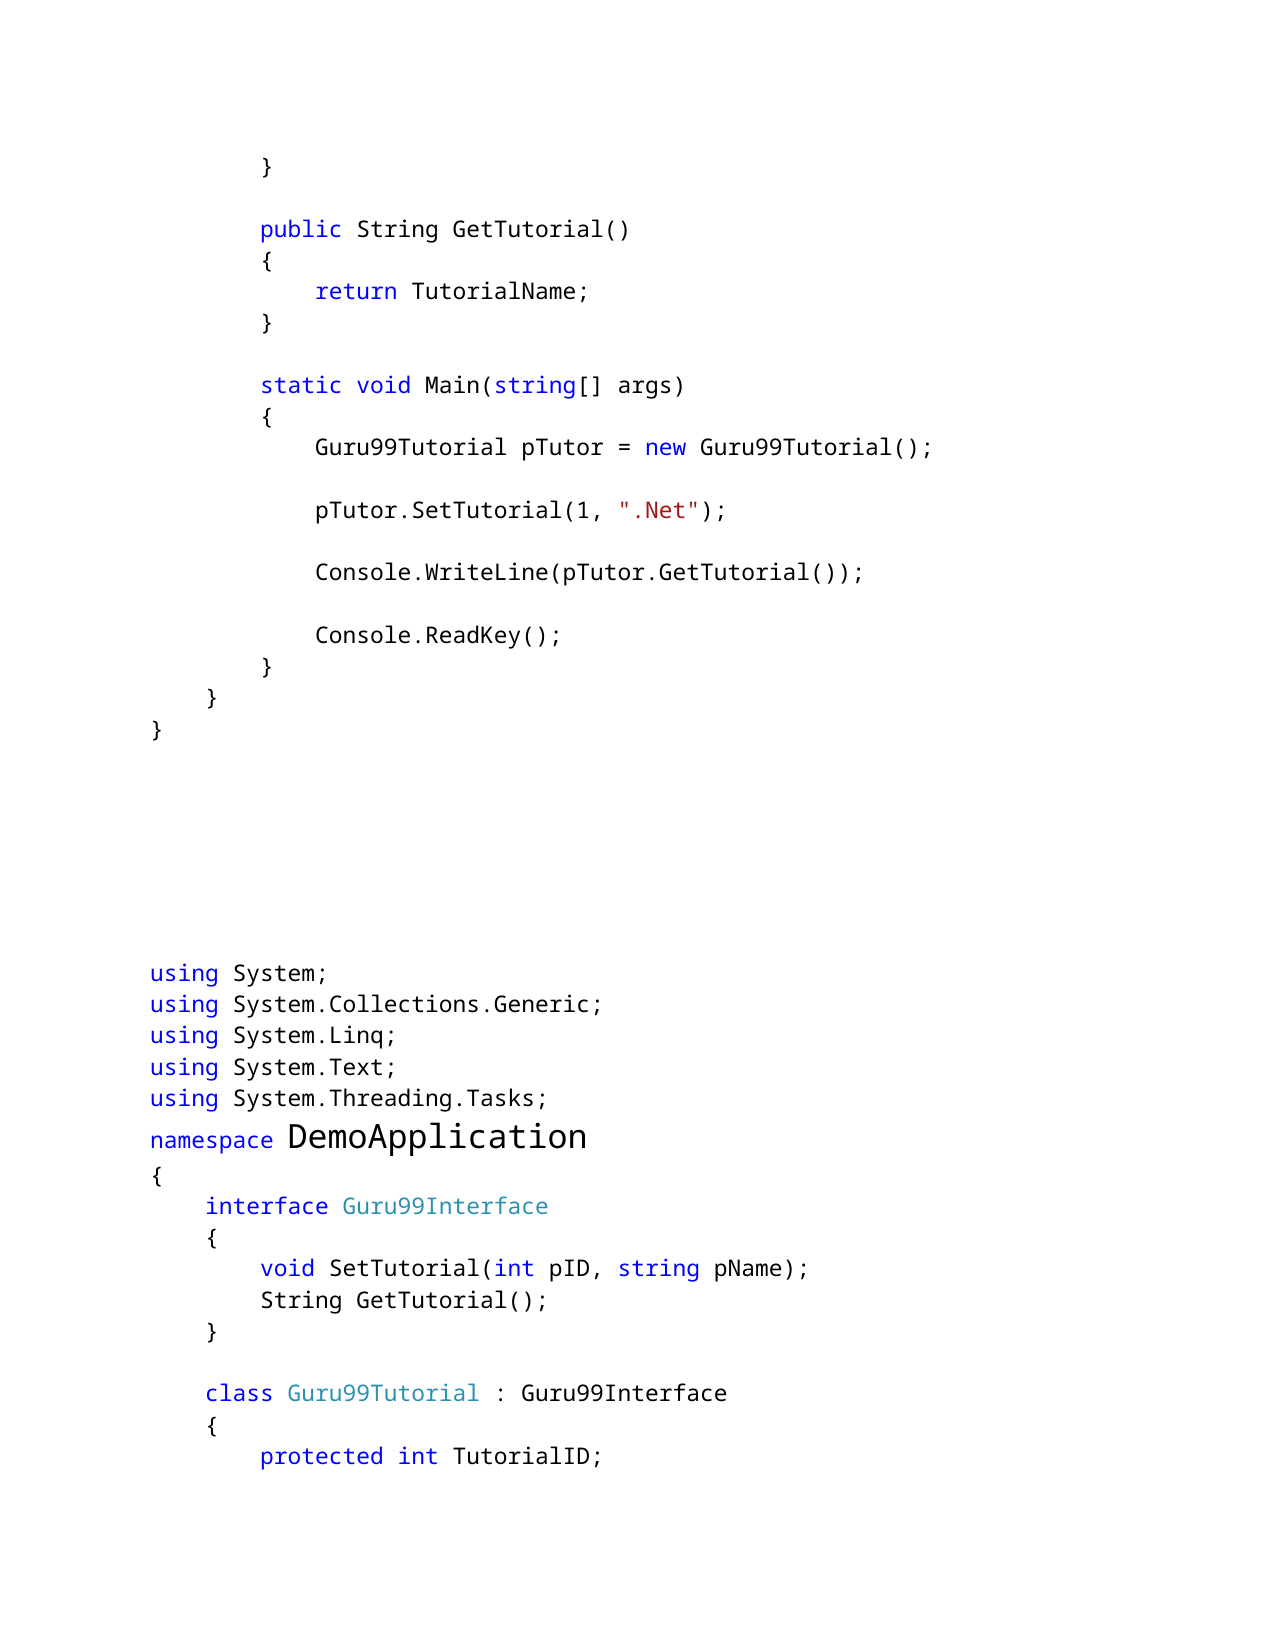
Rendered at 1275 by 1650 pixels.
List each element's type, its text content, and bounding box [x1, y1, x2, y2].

text static void Main(string[] args) [150, 369, 1125, 400]
text } [150, 650, 1125, 681]
text return TutorialName; [150, 275, 1125, 306]
text using System.Text; [150, 1051, 1125, 1082]
text { [150, 1221, 1125, 1252]
text { [150, 400, 1125, 431]
text Guru99Tutorial pTutor = new Guru99Tutorial(); [150, 431, 1125, 462]
text Console.ReadKey(); [150, 619, 1125, 650]
text using System.Linq; [150, 1019, 1125, 1051]
text using System; [150, 957, 1125, 988]
text } [150, 712, 1125, 744]
text using System.Collections.Generic; [150, 988, 1125, 1019]
text { [150, 244, 1125, 275]
text { [150, 1408, 1125, 1440]
text pTutor.SetTutorial(1, ".Net"); [150, 494, 1125, 525]
text class Guru99Tutorial : Guru99Interface [150, 1377, 1125, 1408]
text } [150, 150, 1125, 181]
text String GetTutorial(); [150, 1283, 1125, 1315]
text interface Guru99Interface [150, 1190, 1125, 1221]
text } [150, 681, 1125, 712]
text { [150, 1158, 1125, 1190]
text protected int TutorialID; [150, 1440, 1125, 1471]
text void SetTutorial(int pID, string pName); [150, 1252, 1125, 1283]
text namespace DemoApplication [150, 1113, 1125, 1158]
text using System.Threading.Tasks; [150, 1082, 1125, 1113]
text } [150, 306, 1125, 337]
text } [150, 1315, 1125, 1346]
text Console.WriteLine(pTutor.GetTutorial()); [150, 556, 1125, 587]
text public String GetTutorial() [150, 212, 1125, 244]
